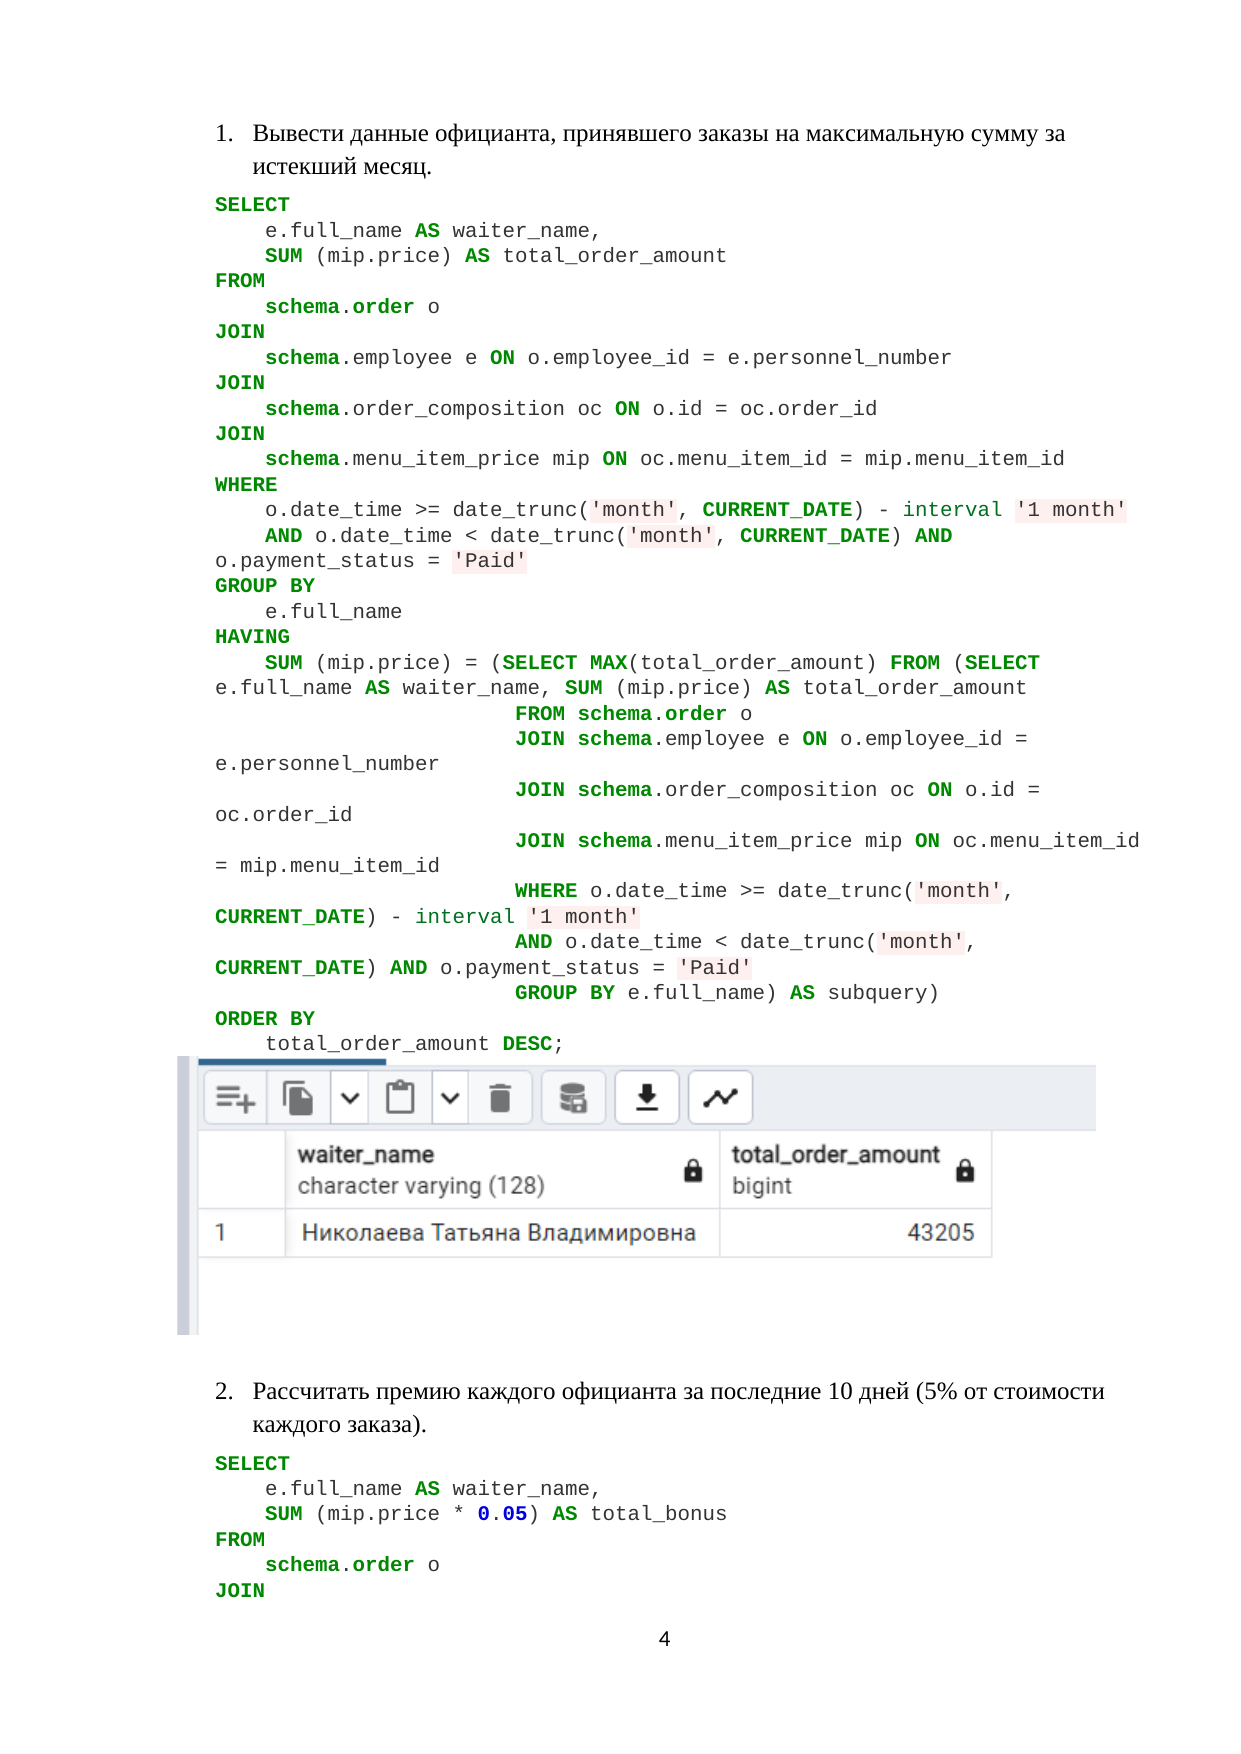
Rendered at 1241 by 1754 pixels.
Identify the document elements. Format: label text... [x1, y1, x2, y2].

text schema.order_composition oc ON o.id = oc.order_id [215, 396, 1152, 421]
text SELECT [215, 1451, 1152, 1476]
text JOIN schema.employee e ON o.employee_id = e.personnel_number [215, 726, 1152, 777]
text SELECT [215, 192, 1152, 218]
text WHERE o.date_time >= date_trunc('month', CURRENT_DATE) - interval '1 month' [215, 879, 1152, 929]
text e.full_name [215, 599, 1152, 624]
text JOIN [215, 319, 1152, 345]
picture [177, 1056, 1096, 1335]
text o.date_time >= date_trunc('month', CURRENT_DATE) - interval '1 month' [215, 497, 1152, 523]
text HAVING [215, 624, 1152, 650]
text FROM [215, 1527, 1152, 1552]
text FROM schema.order o [215, 701, 1152, 726]
text ORDER BY [215, 1006, 1152, 1031]
text JOIN schema.order_composition oc ON o.id = oc.order_id [215, 777, 1152, 828]
text WHERE [215, 472, 1152, 497]
text JOIN [215, 421, 1152, 447]
text e.full_name AS waiter_name, [215, 1476, 1152, 1502]
subtitle Рассчитать премию каждого официанта за последние 10 дней (5% от стоимости каждого заказа). [215, 1376, 1152, 1438]
text JOIN schema.menu_item_price mip ON oc.menu_item_id = mip.menu_item_id [215, 828, 1152, 879]
text AND o.date_time < date_trunc('month', CURRENT_DATE) AND o.payment_status = 'Paid' [215, 929, 1152, 980]
text SUM (mip.price * 0.05) AS total_bonus [215, 1502, 1152, 1527]
text AND o.date_time < date_trunc('month', CURRENT_DATE) AND o.payment_status = 'Paid' [215, 523, 1152, 574]
text JOIN [215, 1578, 1152, 1603]
text JOIN [215, 370, 1152, 396]
text e.full_name AS waiter_name, [215, 218, 1152, 243]
text FROM [215, 269, 1152, 294]
text GROUP BY e.full_name) AS subquery) [215, 980, 1152, 1006]
text schema.order o [215, 1552, 1152, 1578]
text SUM (mip.price) AS total_order_amount [215, 243, 1152, 269]
text schema.menu_item_price mip ON oc.menu_item_id = mip.menu_item_id [215, 447, 1152, 472]
text GROUP BY [215, 574, 1152, 599]
text schema.order o [215, 294, 1152, 319]
text schema.employee e ON o.employee_id = e.personnel_number [215, 345, 1152, 370]
subtitle Вывести данные официанта, принявшего заказы на максимальную сумму за истекший месяц. [215, 118, 1152, 180]
text SUM (mip.price) = (SELECT MAX(total_order_amount) FROM (SELECT e.full_name AS waiter_name, SUM (mip.price) AS total_order_amount [215, 650, 1152, 701]
text total_order_amount DESC; [215, 1031, 1152, 1057]
